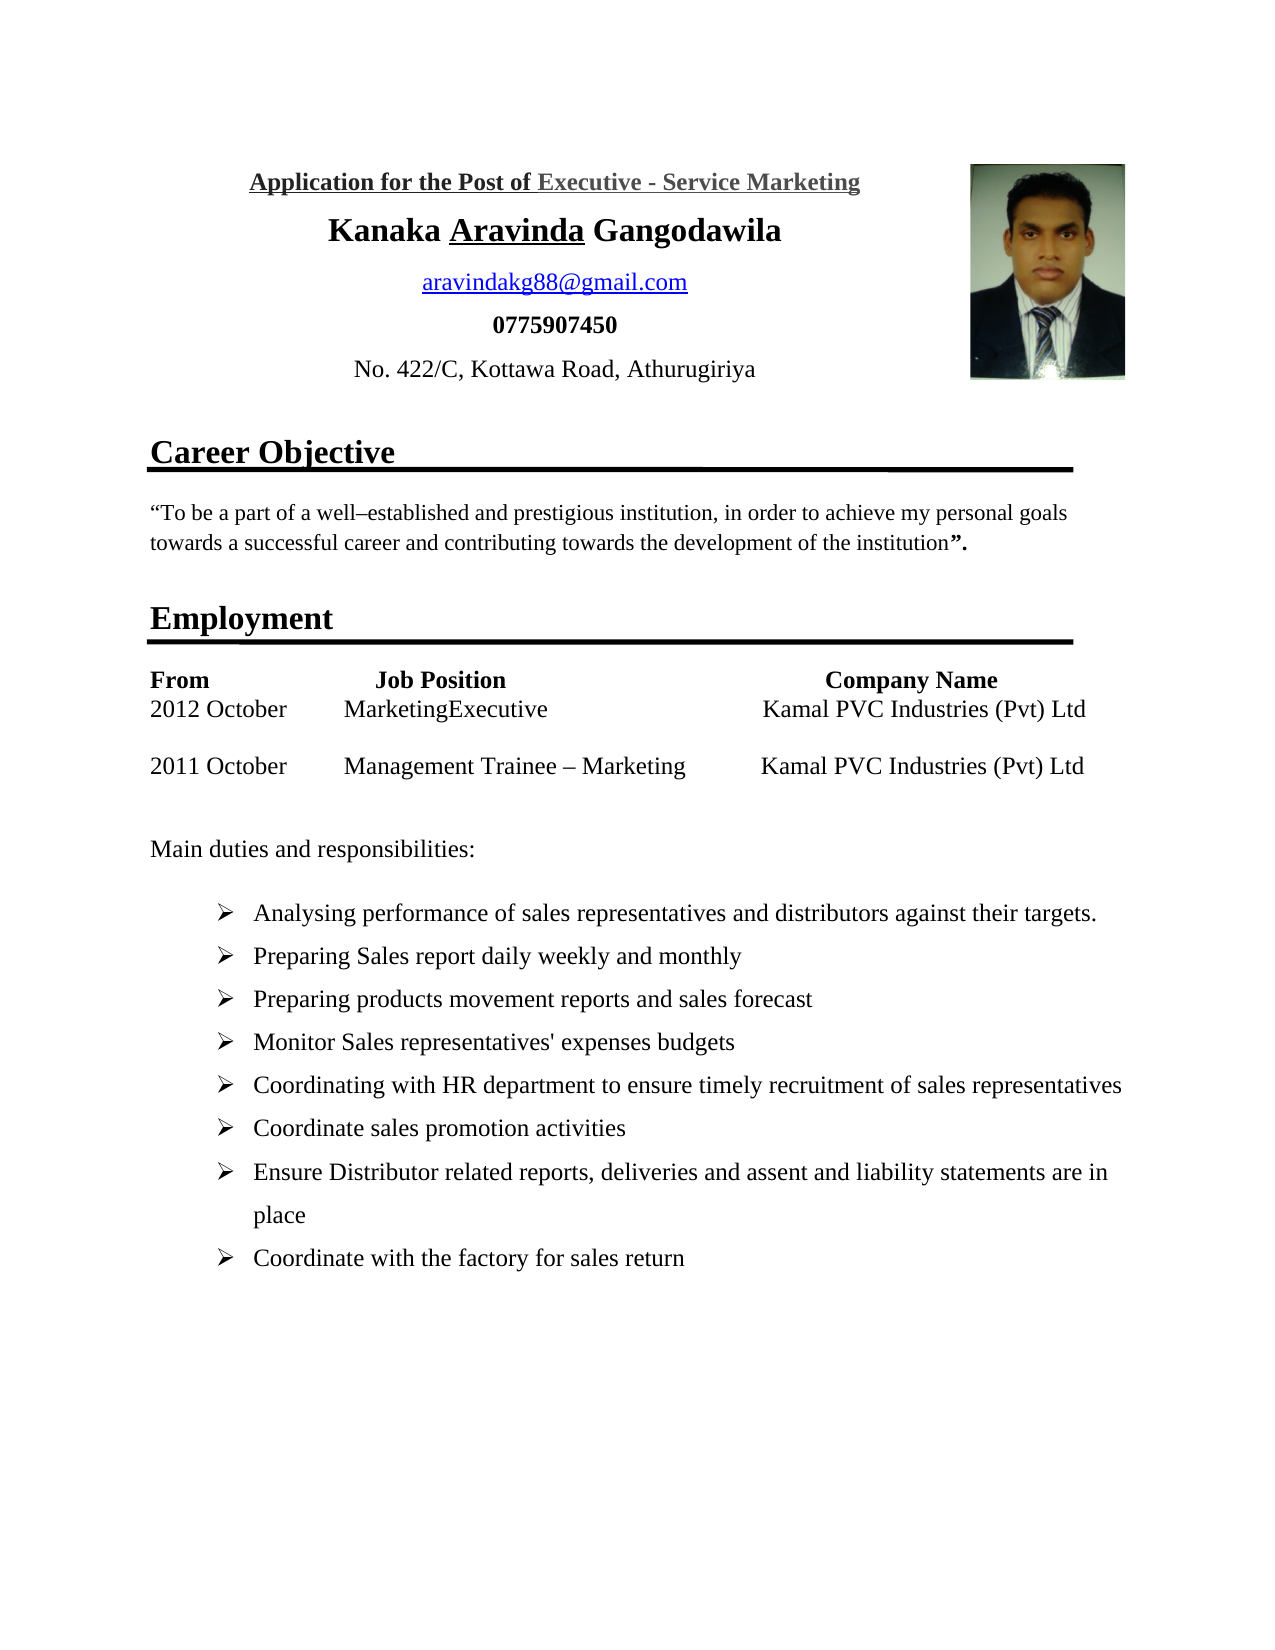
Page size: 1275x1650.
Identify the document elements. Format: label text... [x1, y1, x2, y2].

list Preparing Sales report daily weekly and monthly [216, 941, 1125, 970]
text Main duties and responsibilities: [150, 834, 1125, 863]
list Analysing performance of sales representatives and distributors against their targets. [216, 898, 1125, 927]
text Career Objective [150, 432, 1125, 471]
list Coordinate sales promotion activities [216, 1113, 1125, 1142]
text 2012 October MarketingExecutive Kamal PVC Industries (Pvt) Ltd [150, 694, 1125, 723]
text Employment [150, 598, 1125, 636]
list Coordinating with HR department to ensure timely recruitment of sales representatives [216, 1070, 1125, 1099]
text 2011 October Management Trainee – Marketing Kamal PVC Industries (Pvt) Ltd [150, 751, 1125, 780]
text From Job Position Company Name [150, 665, 1125, 694]
text “To be a part of a well–established and prestigious institution, in order to achieve my personal goals towards a successful career and contributing towards the development of the institution”. [150, 499, 1125, 556]
list Coordinate with the factory for sales return [216, 1243, 1125, 1272]
list Monitor Sales representatives' expenses budgets [216, 1027, 1125, 1056]
list Ensure Distributor related reports, deliveries and assent and liability statements are in place [216, 1157, 1125, 1228]
list Preparing products movement reports and sales forecast [216, 984, 1125, 1013]
picture [970, 164, 1125, 380]
